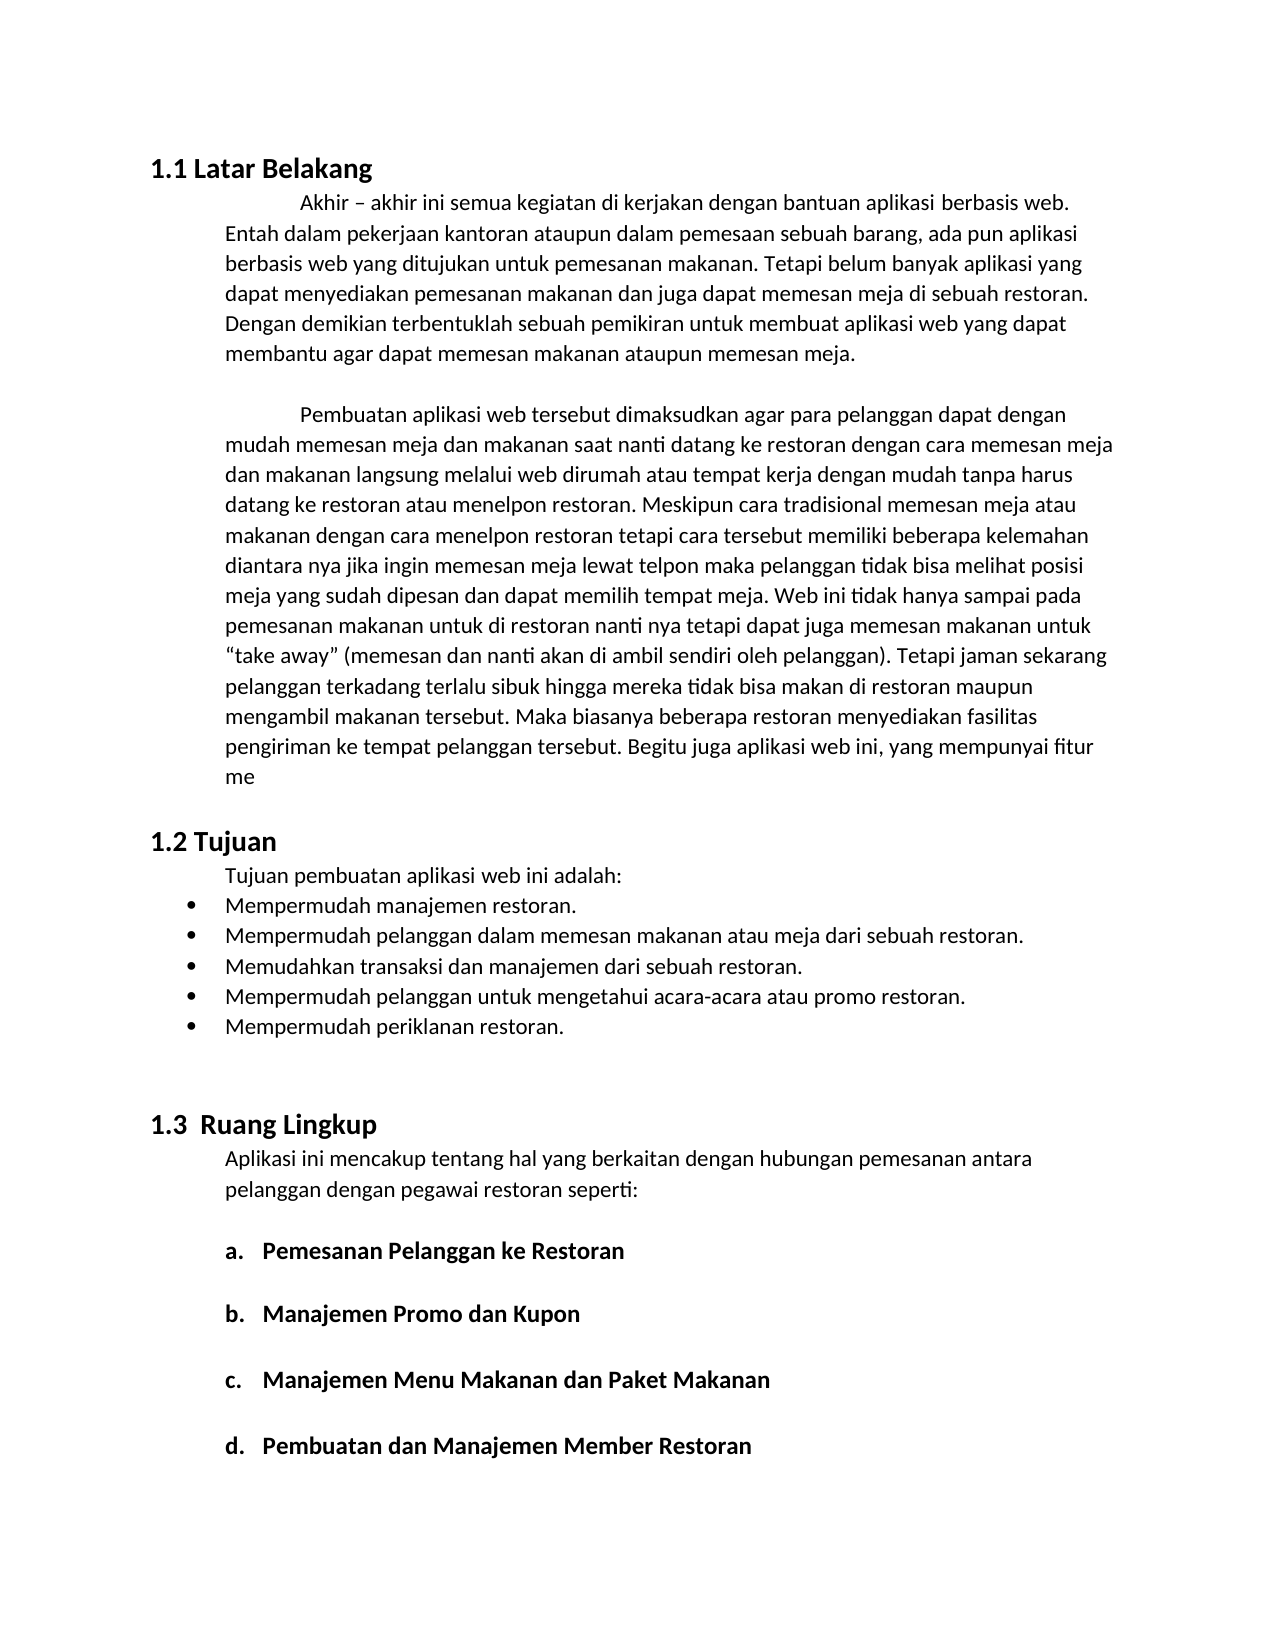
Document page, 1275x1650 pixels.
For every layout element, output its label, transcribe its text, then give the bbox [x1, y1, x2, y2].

list Akhir – akhir ini semua kegiatan di kerjakan dengan bantuan aplikasi berbasis web. Entah dalam pekerjaan kantoran ataupun dalam pemesaan sebuah barang, ada pun aplikasi berbasis web yang ditujukan untuk pemesanan makanan. Tetapi belum banyak aplikasi yang dapat menyediakan pemesanan makanan dan juga dapat memesan meja di sebuah restoran. [225, 188, 1125, 307]
list Latar Belakang [150, 150, 1125, 186]
list Pembuatan aplikasi web tersebut dimaksudkan agar para pelanggan dapat dengan mudah memesan meja dan makanan saat nanti datang ke restoran dengan cara memesan meja dan makanan langsung melalui web dirumah atau tempat kerja dengan mudah tanpa harus datang ke restoran atau menelpon restoran. Meskipun cara tradisional memesan meja atau makanan dengan cara menelpon restoran tetapi cara tersebut memiliki beberapa kelemahan diantara nya jika ingin memesan meja lewat telpon maka pelanggan tidak bisa melihat posisi meja yang sudah dipesan dan dapat memilih tempat meja. Web ini tidak hanya sampai pada pemesanan makanan untuk di restoran nanti nya tetapi dapat juga memesan makanan untuk “take away” (memesan dan nanti akan di ambil sendiri oleh pelanggan). Tetapi jaman sekarang pelanggan terkadang terlalu sibuk hingga mereka tidak bisa makan di restoran maupun mengambil makanan tersebut. Maka biasanya beberapa restoran menyediakan fasilitas pengiriman ke tempat pelanggan tersebut. Begitu juga aplikasi web ini, yang mempunyai fitur me [225, 400, 1125, 790]
list Aplikasi ini mencakup tentang hal yang berkaitan dengan hubungan pemesanan antara pelanggan dengan pegawai restoran seperti: [225, 1144, 1125, 1203]
list Mempermudah pelanggan untuk mengetahui acara-acara atau promo restoran. [187, 982, 1125, 1010]
list Tujuan [150, 823, 1125, 858]
list Mempermudah pelanggan dalam memesan makanan atau meja dari sebuah restoran. [187, 922, 1125, 950]
list Manajemen Menu Makanan dan Paket Makanan [225, 1364, 1125, 1394]
list Mempermudah manajemen restoran. [187, 891, 1125, 919]
list Dengan demikian terbentuklah sebuah pemikiran untuk membuat aplikasi web yang dapat membantu agar dapat memesan makanan ataupun memesan meja. [225, 309, 1125, 367]
list Ruang Lingkup [150, 1106, 1125, 1142]
list Tujuan pembuatan aplikasi web ini adalah: [225, 861, 1125, 889]
list Pembuatan dan Manajemen Member Restoran [225, 1430, 1125, 1460]
list Mempermudah periklanan restoran. [187, 1012, 1125, 1040]
list Pemesanan Pelanggan ke Restoran [225, 1235, 1125, 1266]
list Memudahkan transaksi dan manajemen dari sebuah restoran. [187, 952, 1125, 980]
list Manajemen Promo dan Kupon [225, 1298, 1125, 1329]
